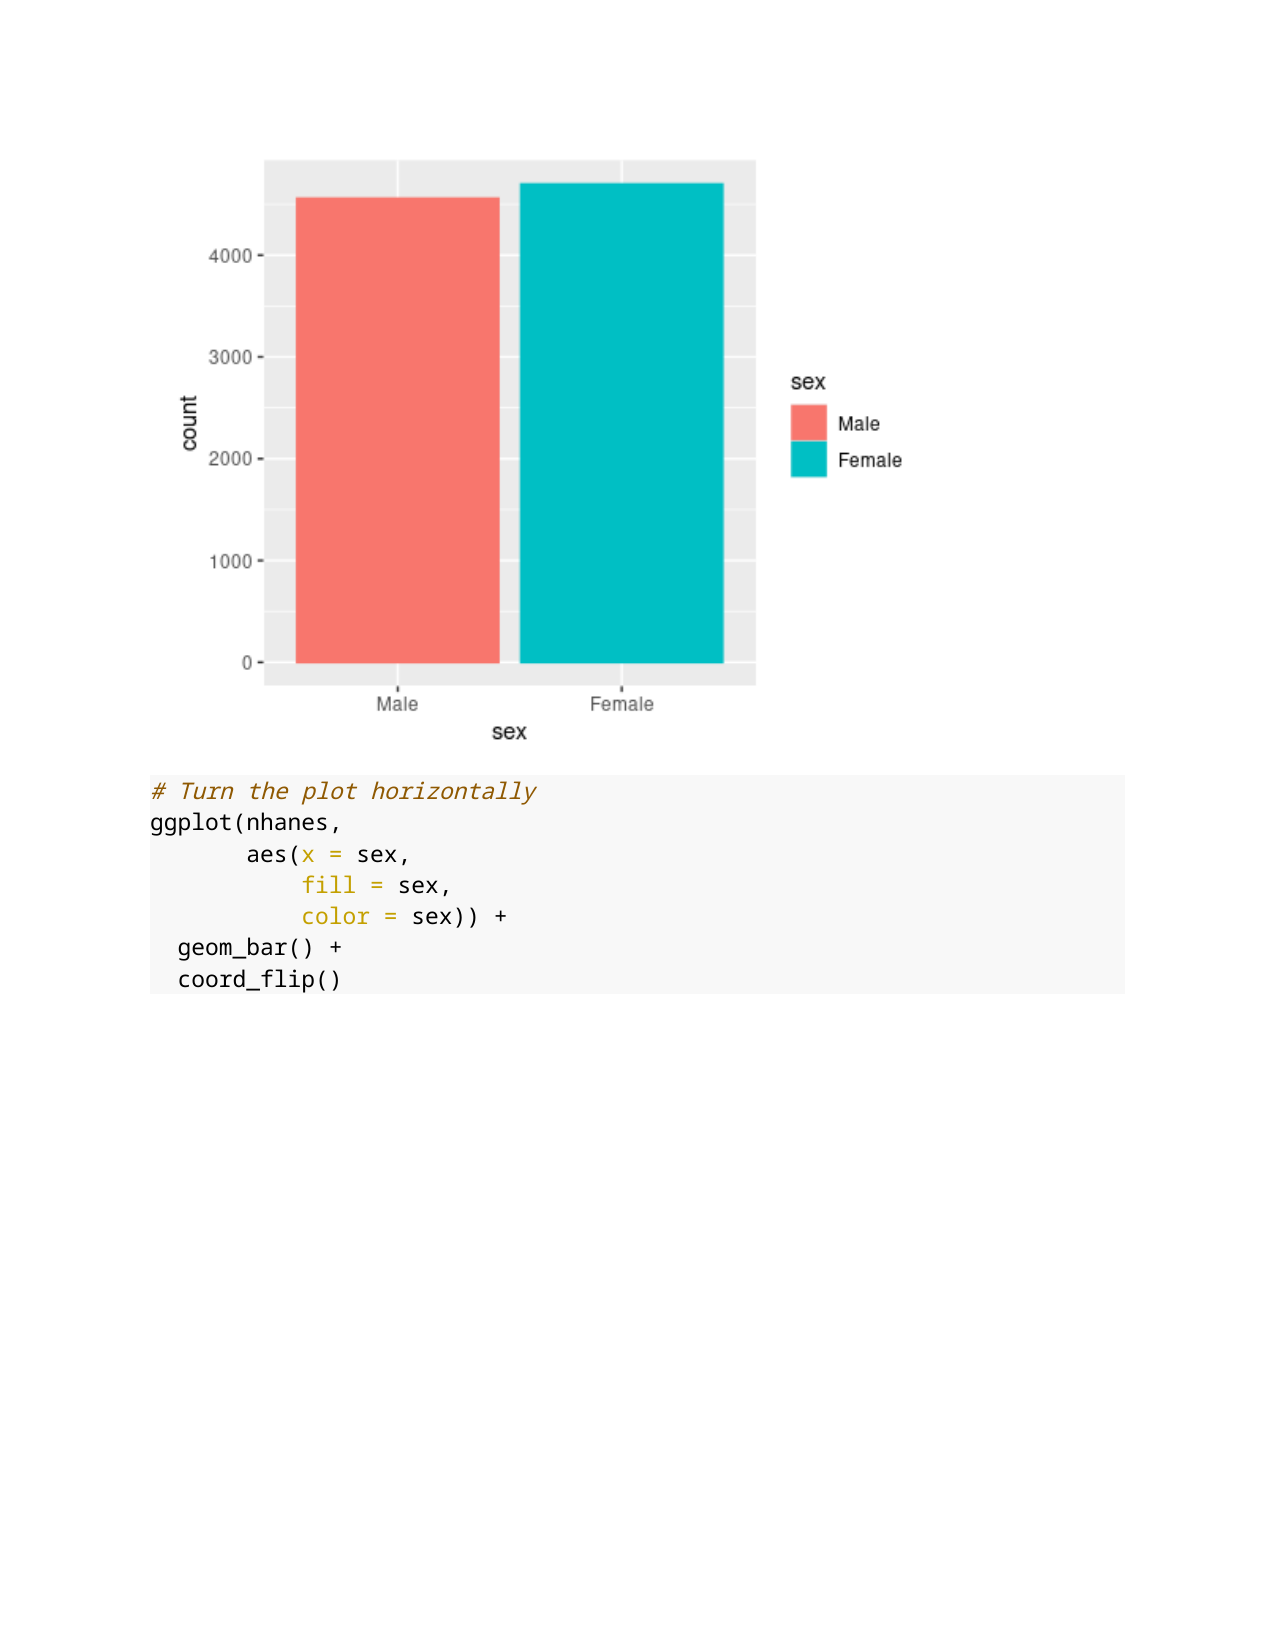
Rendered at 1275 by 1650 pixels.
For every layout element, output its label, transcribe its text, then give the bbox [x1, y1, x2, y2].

text # Turn the plot horizontally ggplot(nhanes, aes(x = sex, fill = sex, color = sex)) + geom_bar() + coord_flip() [342, 775, 1125, 994]
picture [168, 150, 927, 757]
